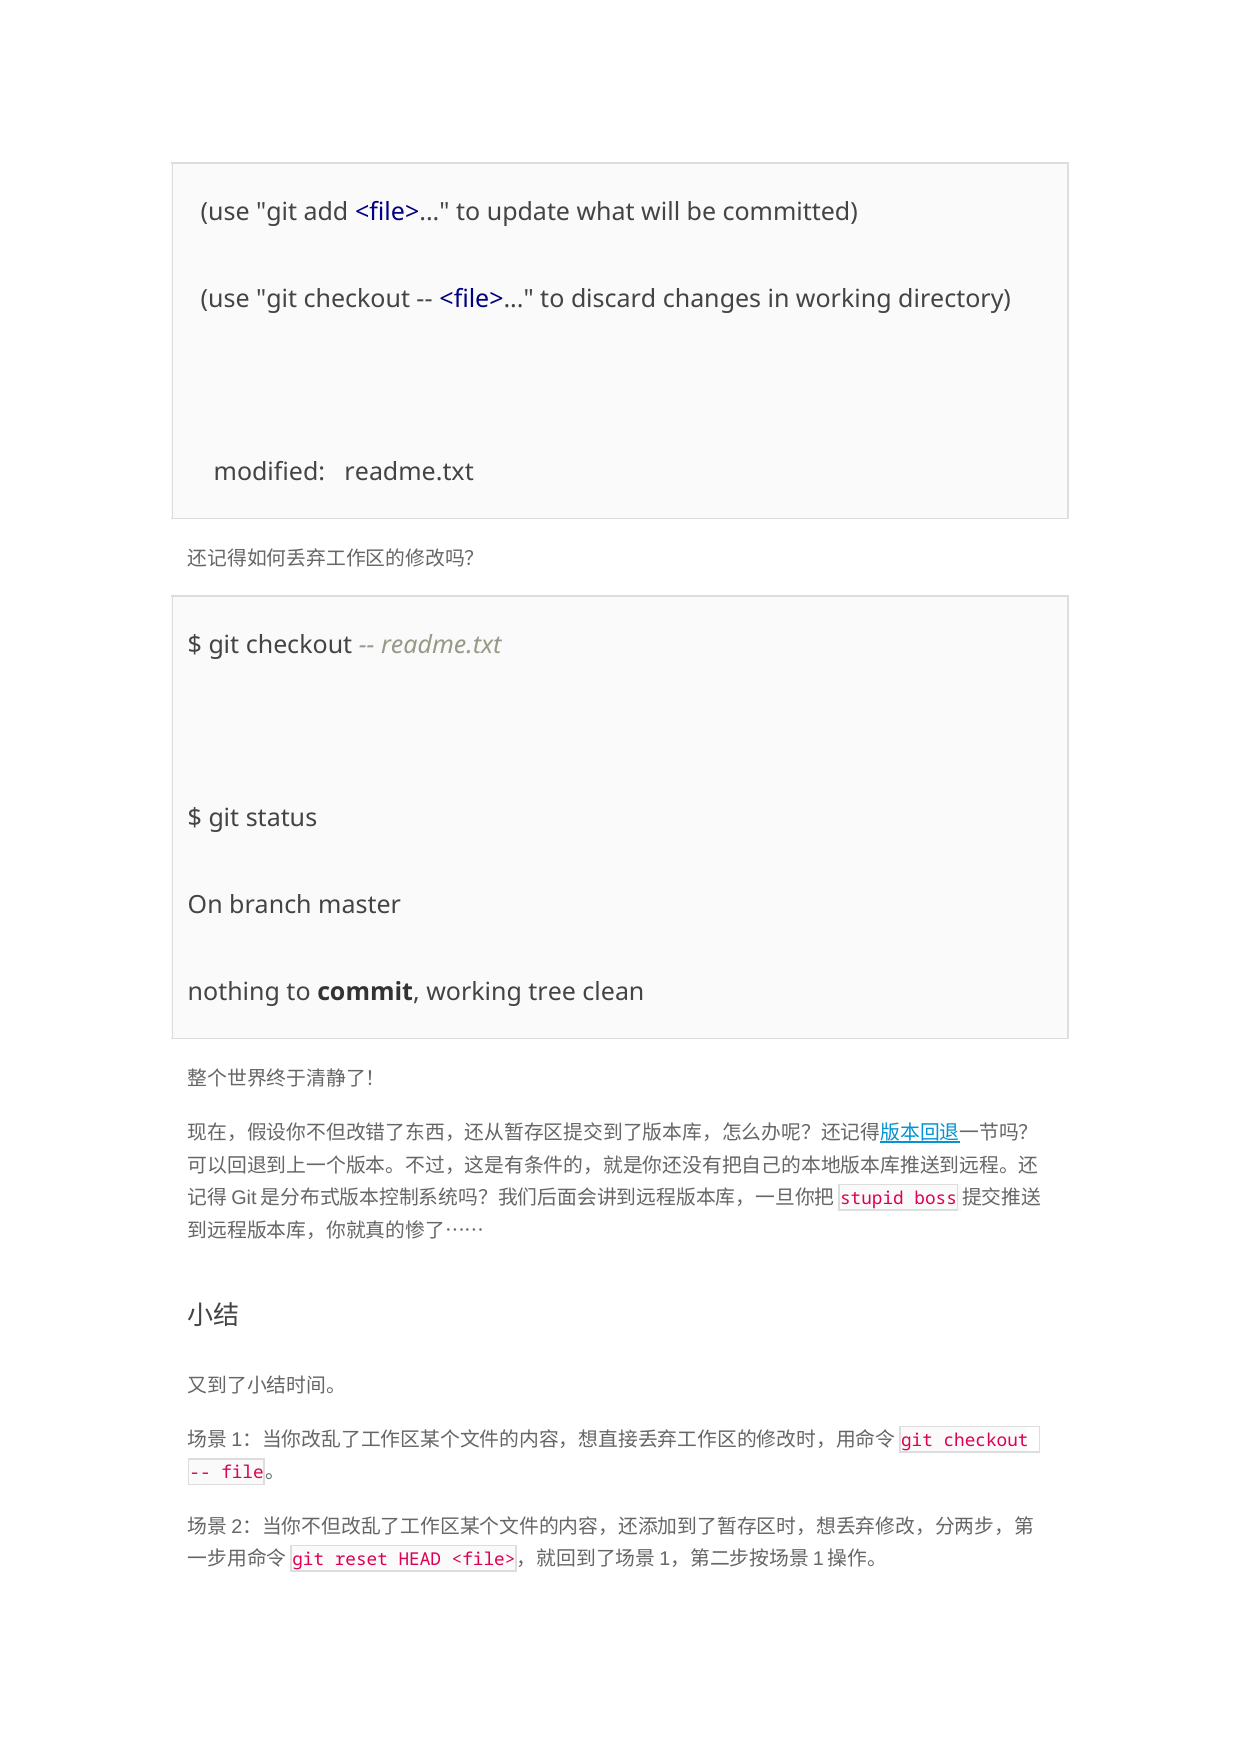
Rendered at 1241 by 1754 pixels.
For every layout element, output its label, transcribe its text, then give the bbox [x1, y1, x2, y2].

text 场景1：当你改乱了工作区某个文件的内容，想直接丢弃工作区的修改时，用命令git checkout -- file。 [187, 1422, 1053, 1487]
text 整个世界终于清静了！ [187, 1061, 1053, 1093]
picture [949, 1123, 956, 1131]
text On branch master [173, 855, 1067, 936]
text $ git status [173, 768, 1067, 849]
text 还记得如何丢弃工作区的修改吗？ [187, 541, 1053, 573]
text (use "git add <file>..." to update what will be committed) [173, 164, 1067, 243]
text $ git checkout -- readme.txt [173, 597, 1067, 676]
text 又到了小结时间。 [187, 1368, 1053, 1400]
text 场景2：当你不但改乱了工作区某个文件的内容，还添加到了暂存区时，想丢弃修改，分两步，第一步用命令git reset HEAD <file>，就回到了场景1，第二步按场景1操作。 [187, 1508, 1053, 1573]
text modified: readme.txt [173, 422, 1067, 518]
text (use "git checkout -- <file>..." to discard changes in working directory) [173, 249, 1067, 330]
text 现在，假设你不但改错了东西，还从暂存区提交到了版本库，怎么办呢？还记得版本回退一节吗？可以回退到上一个版本。不过，这是有条件的，就是你还没有把自己的本地版本库推送到远程。还记得Git是分布式版本控制系统吗？我们后面会讲到远程版本库，一旦你把stupid boss提交推送到远程版本库，你就真的惨了…… [187, 1115, 1053, 1245]
text nothing to commit, working tree clean [173, 942, 1067, 1038]
subtitle 小结 [187, 1281, 1053, 1346]
